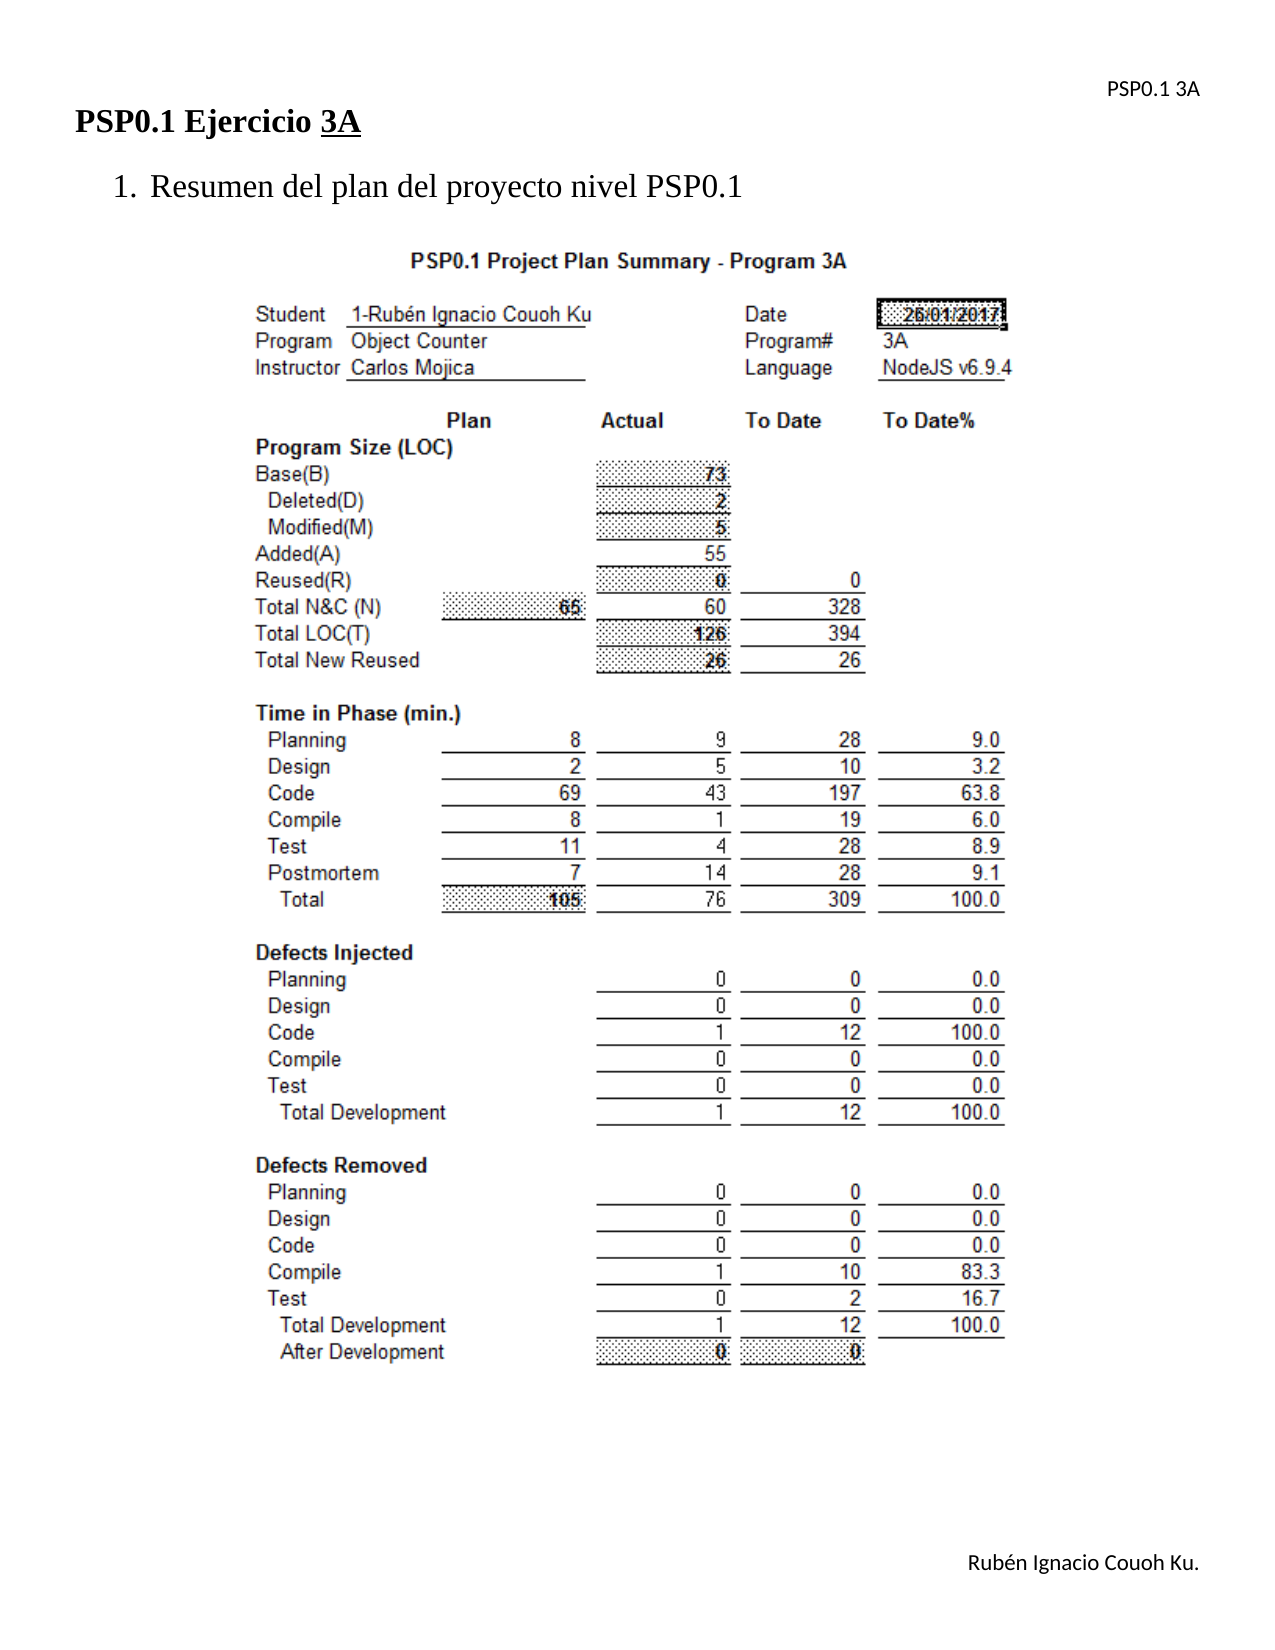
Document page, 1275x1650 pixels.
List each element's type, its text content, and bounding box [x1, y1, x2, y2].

list Resumen del plan del proyecto nivel PSP0.1 [112, 167, 1200, 205]
text PSP0.1 Ejercicio 3A [75, 102, 1200, 140]
